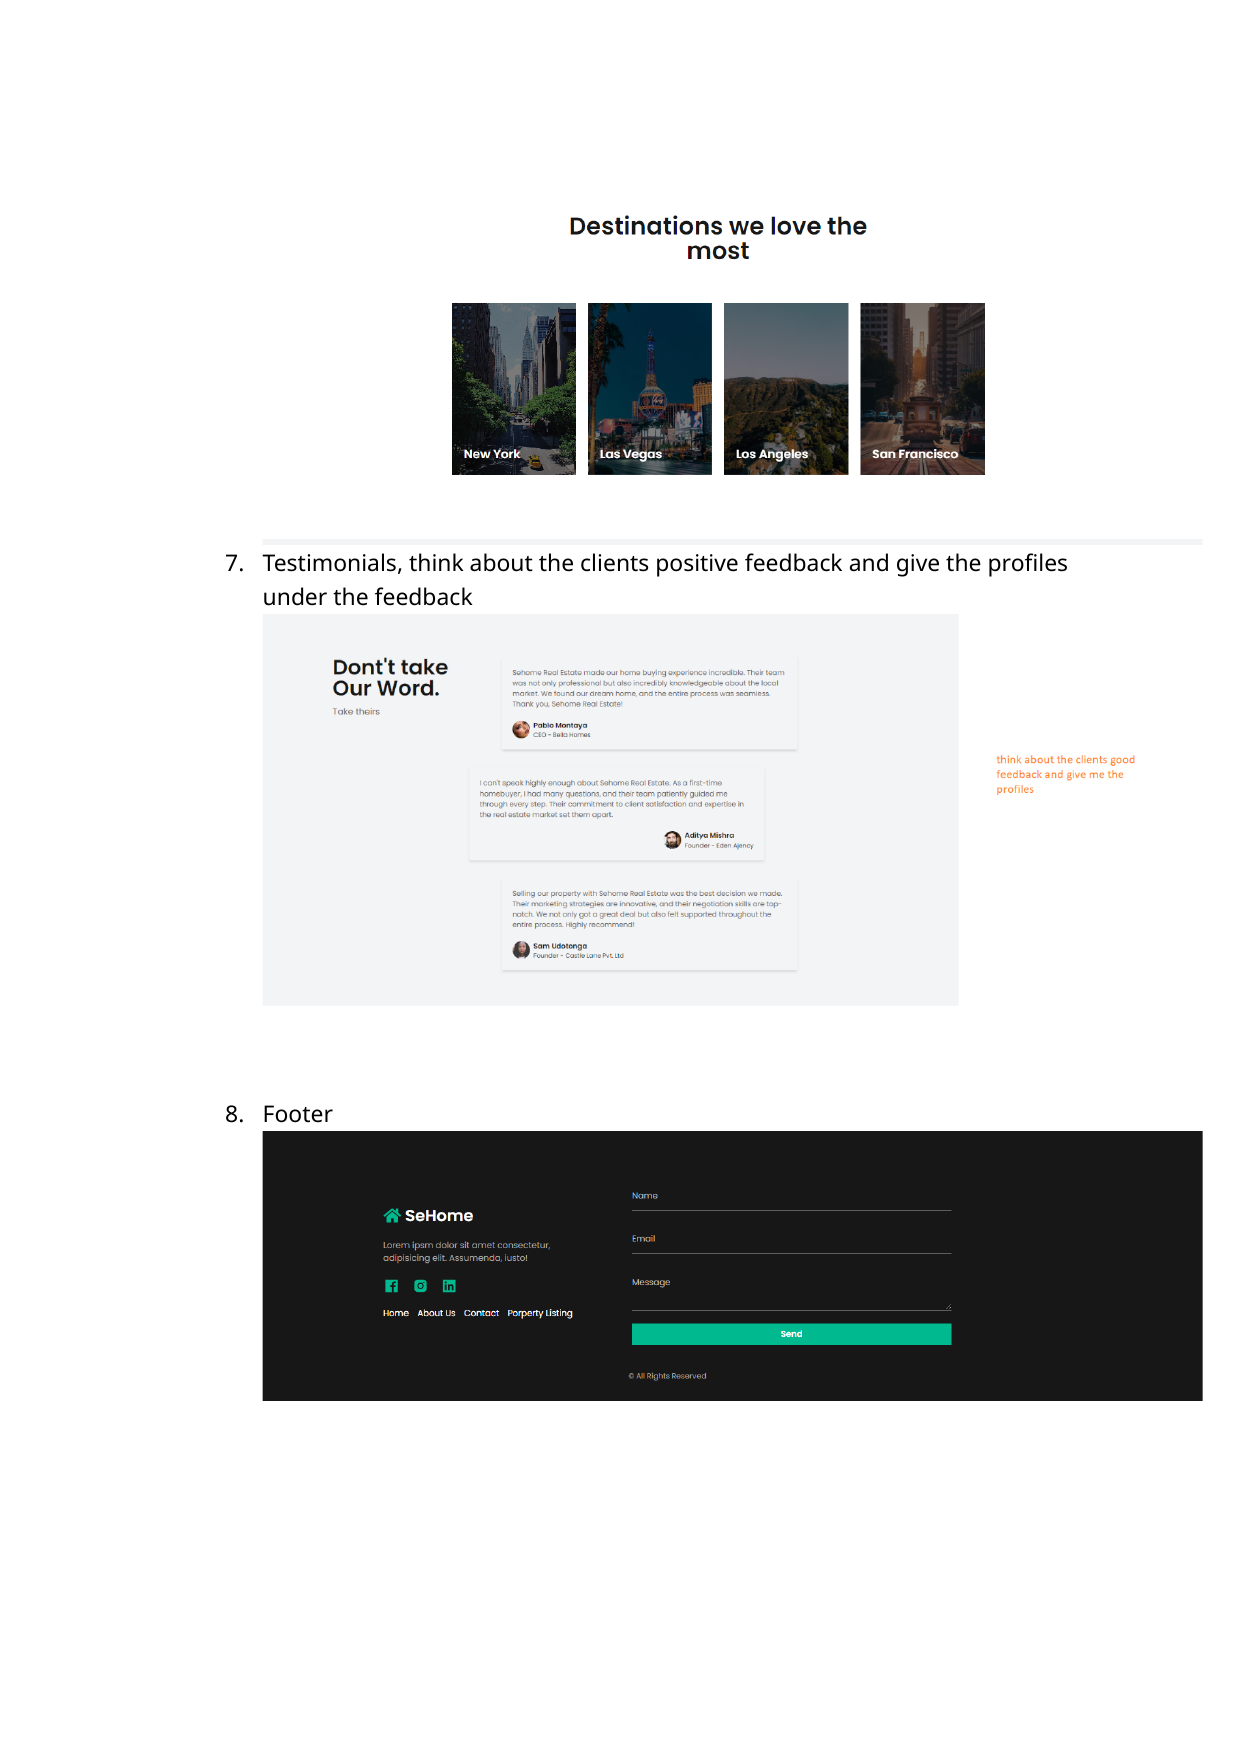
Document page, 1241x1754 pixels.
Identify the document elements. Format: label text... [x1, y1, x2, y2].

picture [262, 150, 1203, 545]
picture [262, 1131, 1203, 1401]
picture [262, 614, 1202, 1096]
list Testimonials, think about the clients positive feedback and give the profiles under the feedback [225, 547, 1090, 612]
list Footer [225, 1098, 1090, 1129]
